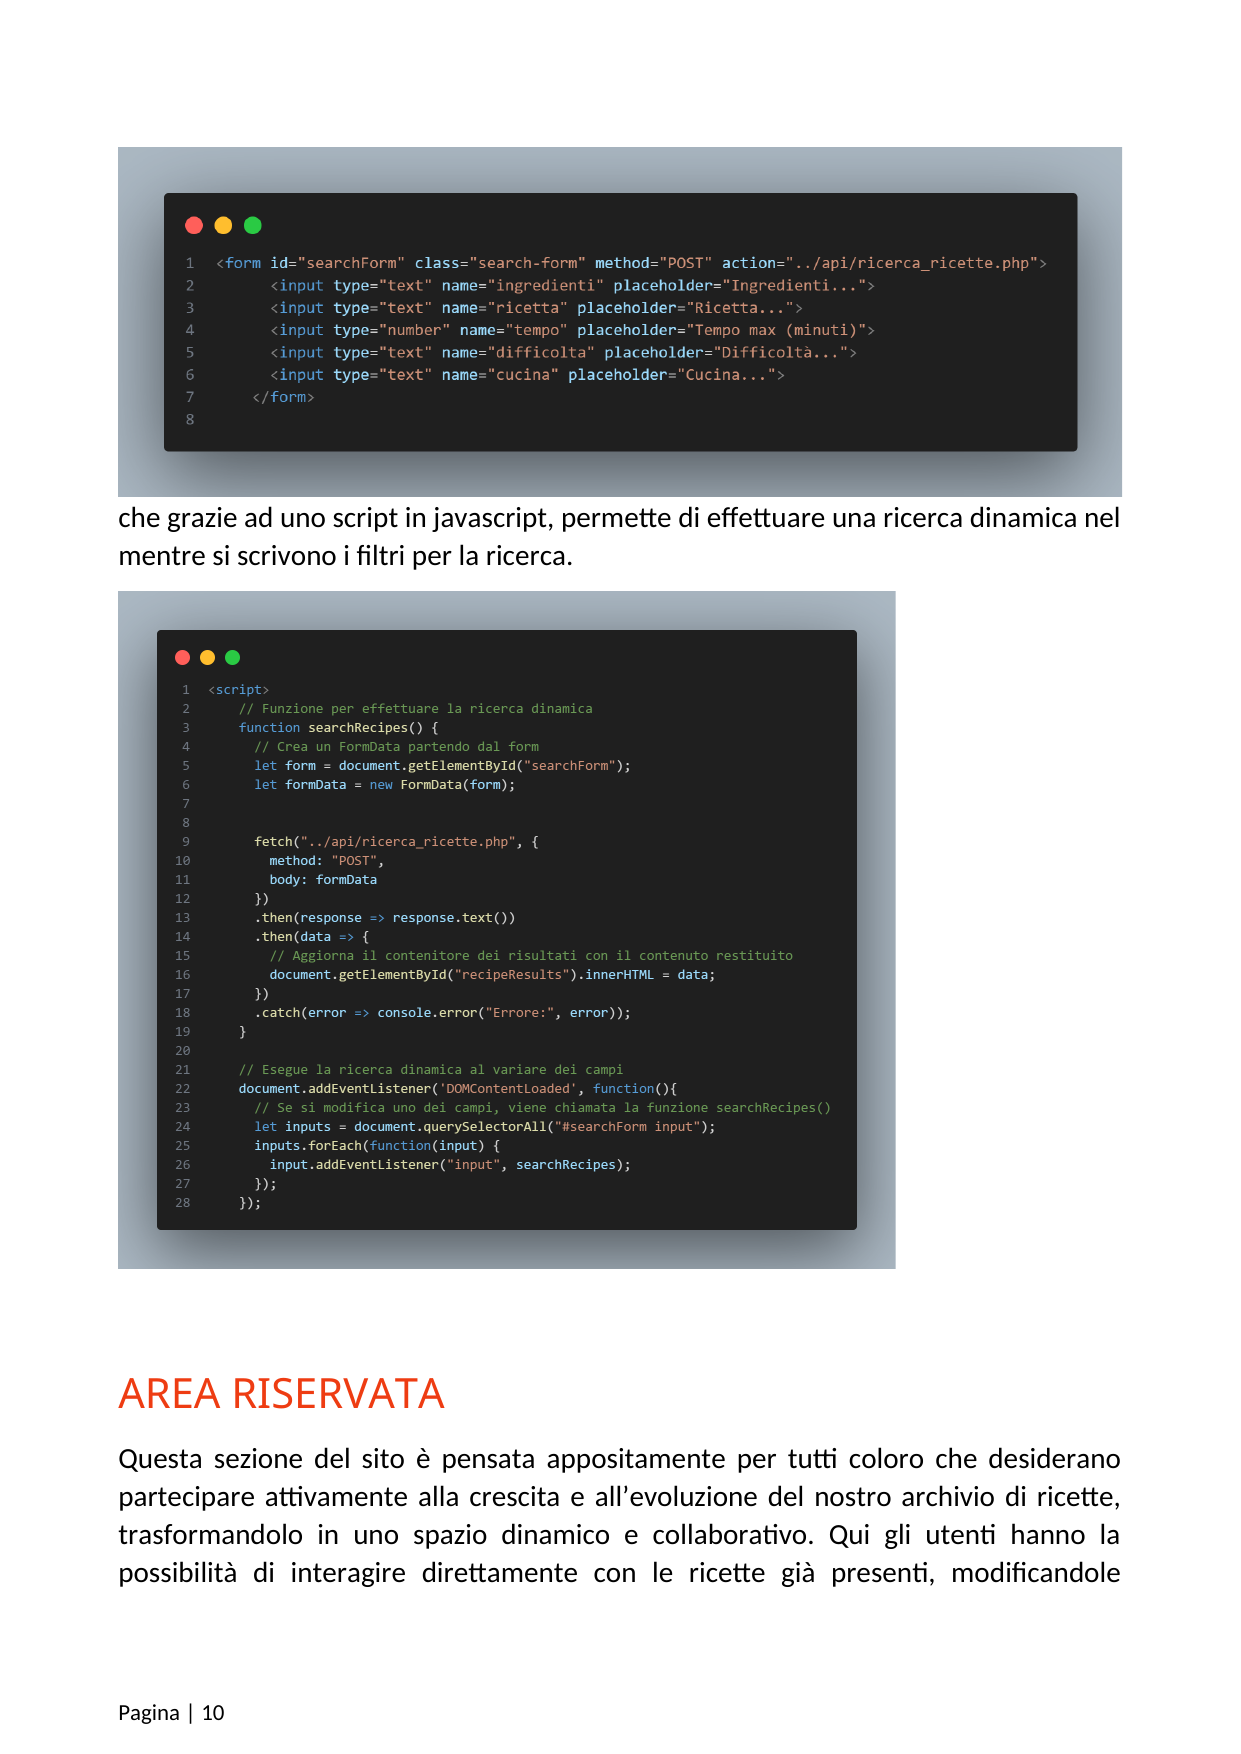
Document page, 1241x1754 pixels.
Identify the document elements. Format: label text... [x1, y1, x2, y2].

picture [118, 591, 896, 1269]
text che grazie ad uno script in javascript, permette di effettuare una ricerca dinamica nel mentre si scrivono i filtri per la ricerca. [118, 497, 1122, 572]
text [118, 1441, 1122, 1589]
text AREA RISERVATA [118, 1364, 1122, 1421]
picture [118, 147, 1123, 497]
